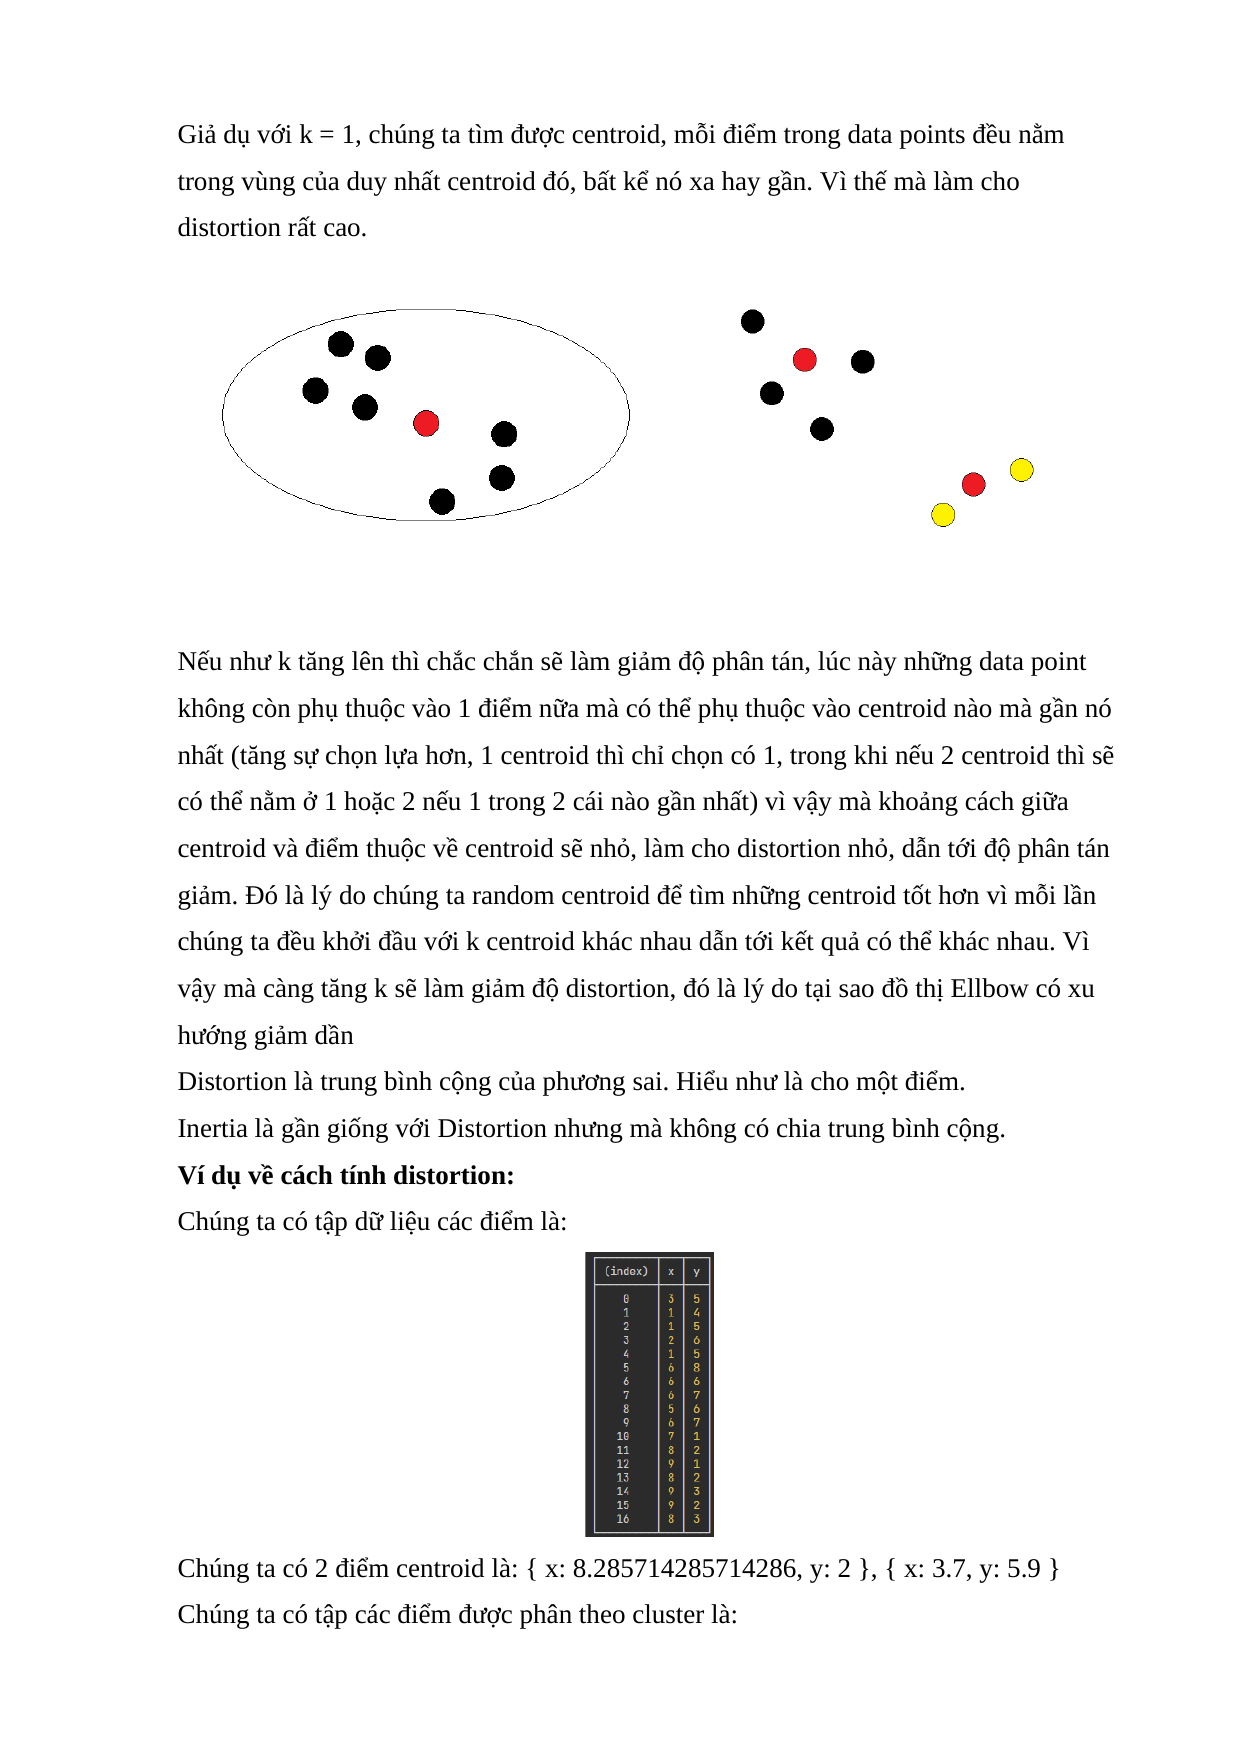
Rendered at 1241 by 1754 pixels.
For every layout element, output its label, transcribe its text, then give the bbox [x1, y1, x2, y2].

table_header [177, 305, 657, 552]
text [177, 118, 1122, 243]
picture [585, 1252, 714, 1537]
table_header [657, 305, 1122, 552]
text Chúng ta có tập các điểm được phân theo cluster là: [177, 1599, 1122, 1630]
text Distortion là trung bình cộng của phương sai. Hiểu như là cho một điểm. [177, 1065, 1122, 1097]
picture [188, 304, 647, 526]
text Inertia là gần giống với Distortion nhưng mà không có chia trung bình cộng. [177, 1112, 1122, 1143]
text Chúng ta có tập dữ liệu các điểm là: [177, 1205, 1122, 1237]
picture [726, 304, 1053, 537]
text Nếu như k tăng lên thì chắc chắn sẽ làm giảm độ phân tán, lúc này những data point không còn phụ thuộc vào 1 điểm nữa mà có thể phụ thuộc vào centroid nào mà gần nó nhất (tăng sự chọn lựa hơn, 1 centroid thì chỉ chọn có 1, trong khi nếu 2 centroid thì sẽ có thể nằm ở 1 hoặc 2 nếu 1 trong 2 cái nào gần nhất) vì vậy mà khoảng cách giữa centroid và điểm thuộc về centroid sẽ nhỏ, làm cho distortion nhỏ, dẫn tới độ phân tán giảm. Đó là lý do chúng ta random centroid để tìm những centroid tốt hơn vì mỗi lần chúng ta đều khởi đầu với k centroid khác nhau dẫn tới kết quả có thể khác nhau. Vì vậy mà càng tăng k sẽ làm giảm độ distortion, đó là lý do tại sao đồ thị Ellbow có xu hướng giảm dần [177, 645, 1122, 1050]
text Ví dụ về cách tính distortion: [177, 1159, 1122, 1190]
text Chúng ta có 2 điểm centroid là: { x: 8.285714285714286, y: 2 }, { x: 3.7, y: 5.9 } [177, 1552, 1122, 1583]
